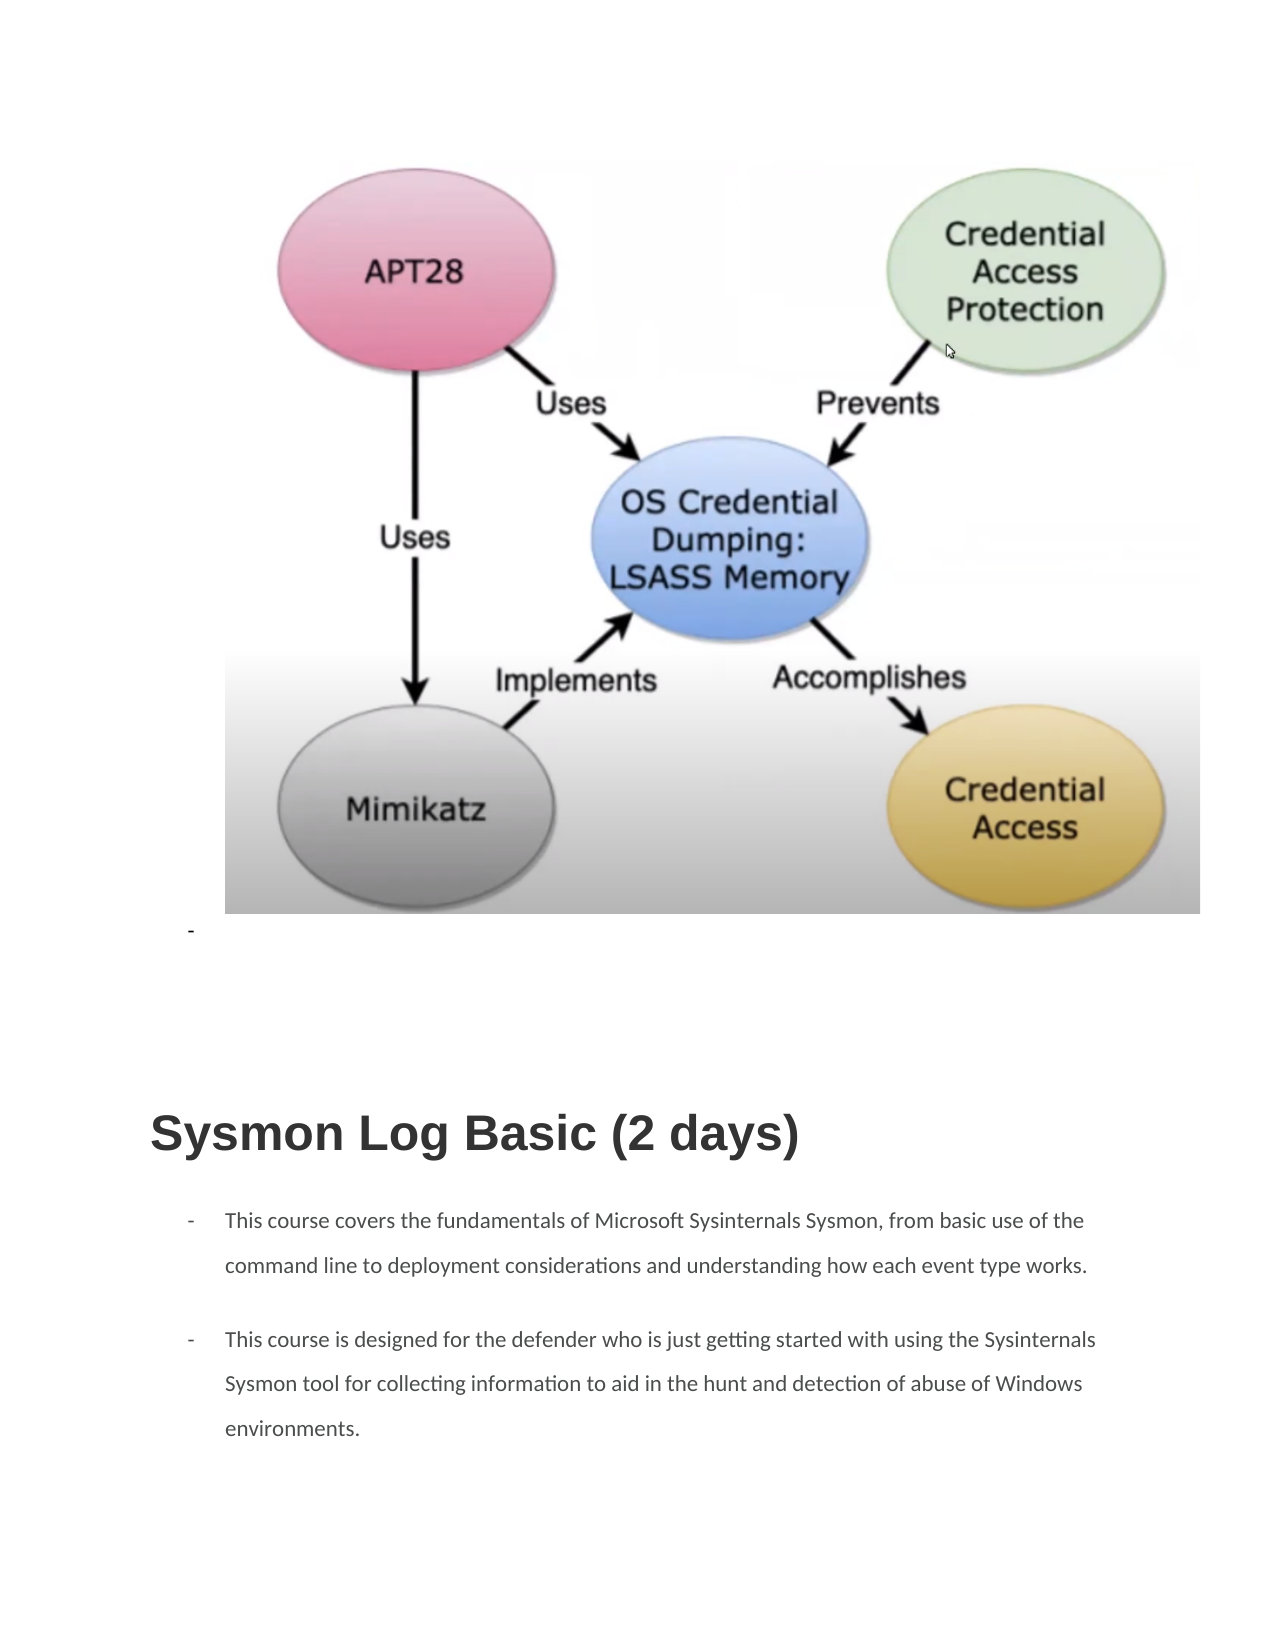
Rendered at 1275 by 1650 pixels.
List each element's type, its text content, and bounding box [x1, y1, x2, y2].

picture [225, 150, 1200, 914]
text Sysmon Log Basic (2 days) [150, 1103, 1125, 1161]
list This course is designed for the defender who is just getting started with using the Sysinternals Sysmon tool for collecting information to aid in the hunt and detection of abuse of Windows environments. [187, 1308, 1125, 1442]
list This course covers the fundamentals of Microsoft Sysinternals Sysmon, from basic use of the command line to deployment considerations and understanding how each event type works. [187, 1190, 1125, 1279]
